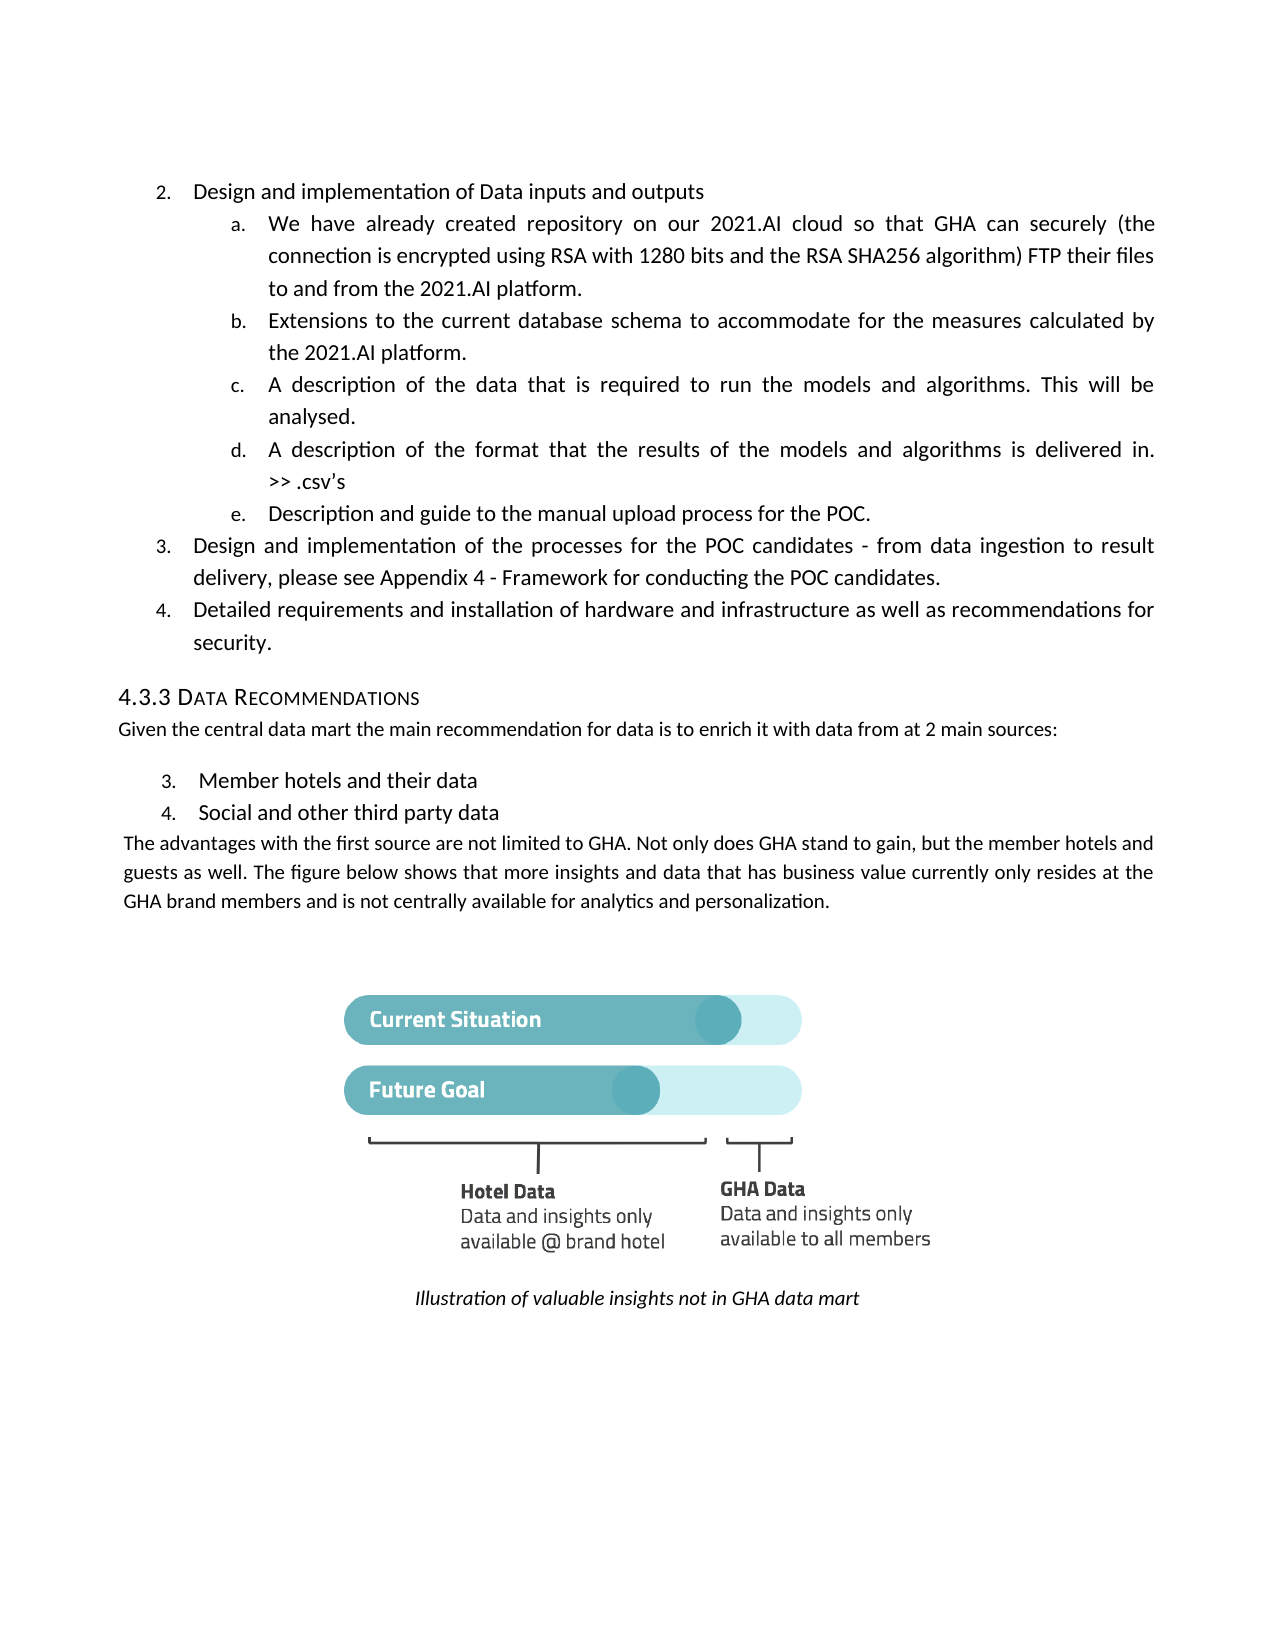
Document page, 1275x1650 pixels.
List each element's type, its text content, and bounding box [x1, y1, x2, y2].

text The advantages with the first source are not limited to GHA. Not only does GHA stand to gain, but the member hotels and guests as well. The figure below shows that more insights and data that has business value currently only resides at the GHA brand members and is not centrally available for analytics and personalization. [123, 830, 1157, 914]
list Member hotels and their data [161, 766, 1157, 794]
list Design and implementation of the processes for the POC candidates - from data ingestion to result delivery, please see Appendix 4 - Framework for conducting the POC candidates. [156, 531, 1157, 591]
list Extensions to the current database schema to accommodate for the measures calculated by the 2021.AI platform. [231, 306, 1157, 366]
picture [333, 986, 942, 1261]
list A description of the format that the results of the models and algorithms is delivered in. >> .csv’s [231, 435, 1157, 495]
subtitle 4.3.3 Data Recommendations [118, 681, 1157, 711]
list Social and other third party data [161, 798, 1157, 826]
list A description of the data that is required to run the models and algorithms. This will be analysed. [231, 370, 1157, 431]
list Description and guide to the manual upload process for the POC. [231, 499, 1157, 527]
list Detailed requirements and installation of hardware and infrastructure as well as recommendations for security. [156, 596, 1157, 656]
list We have already created repository on our 2021.AI cloud so that GHA can securely (the connection is encrypted using RSA with 1280 bits and the RSA SHA256 algorithm) FTP their files to and from the 2021.AI platform. [231, 209, 1157, 302]
text Illustration of valuable insights not in GHA data mart [118, 1285, 1157, 1311]
list Design and implementation of Data inputs and outputs [156, 177, 1157, 205]
text Given the central data mart the main recommendation for data is to enrich it with data from at 2 main sources: [118, 716, 1157, 741]
